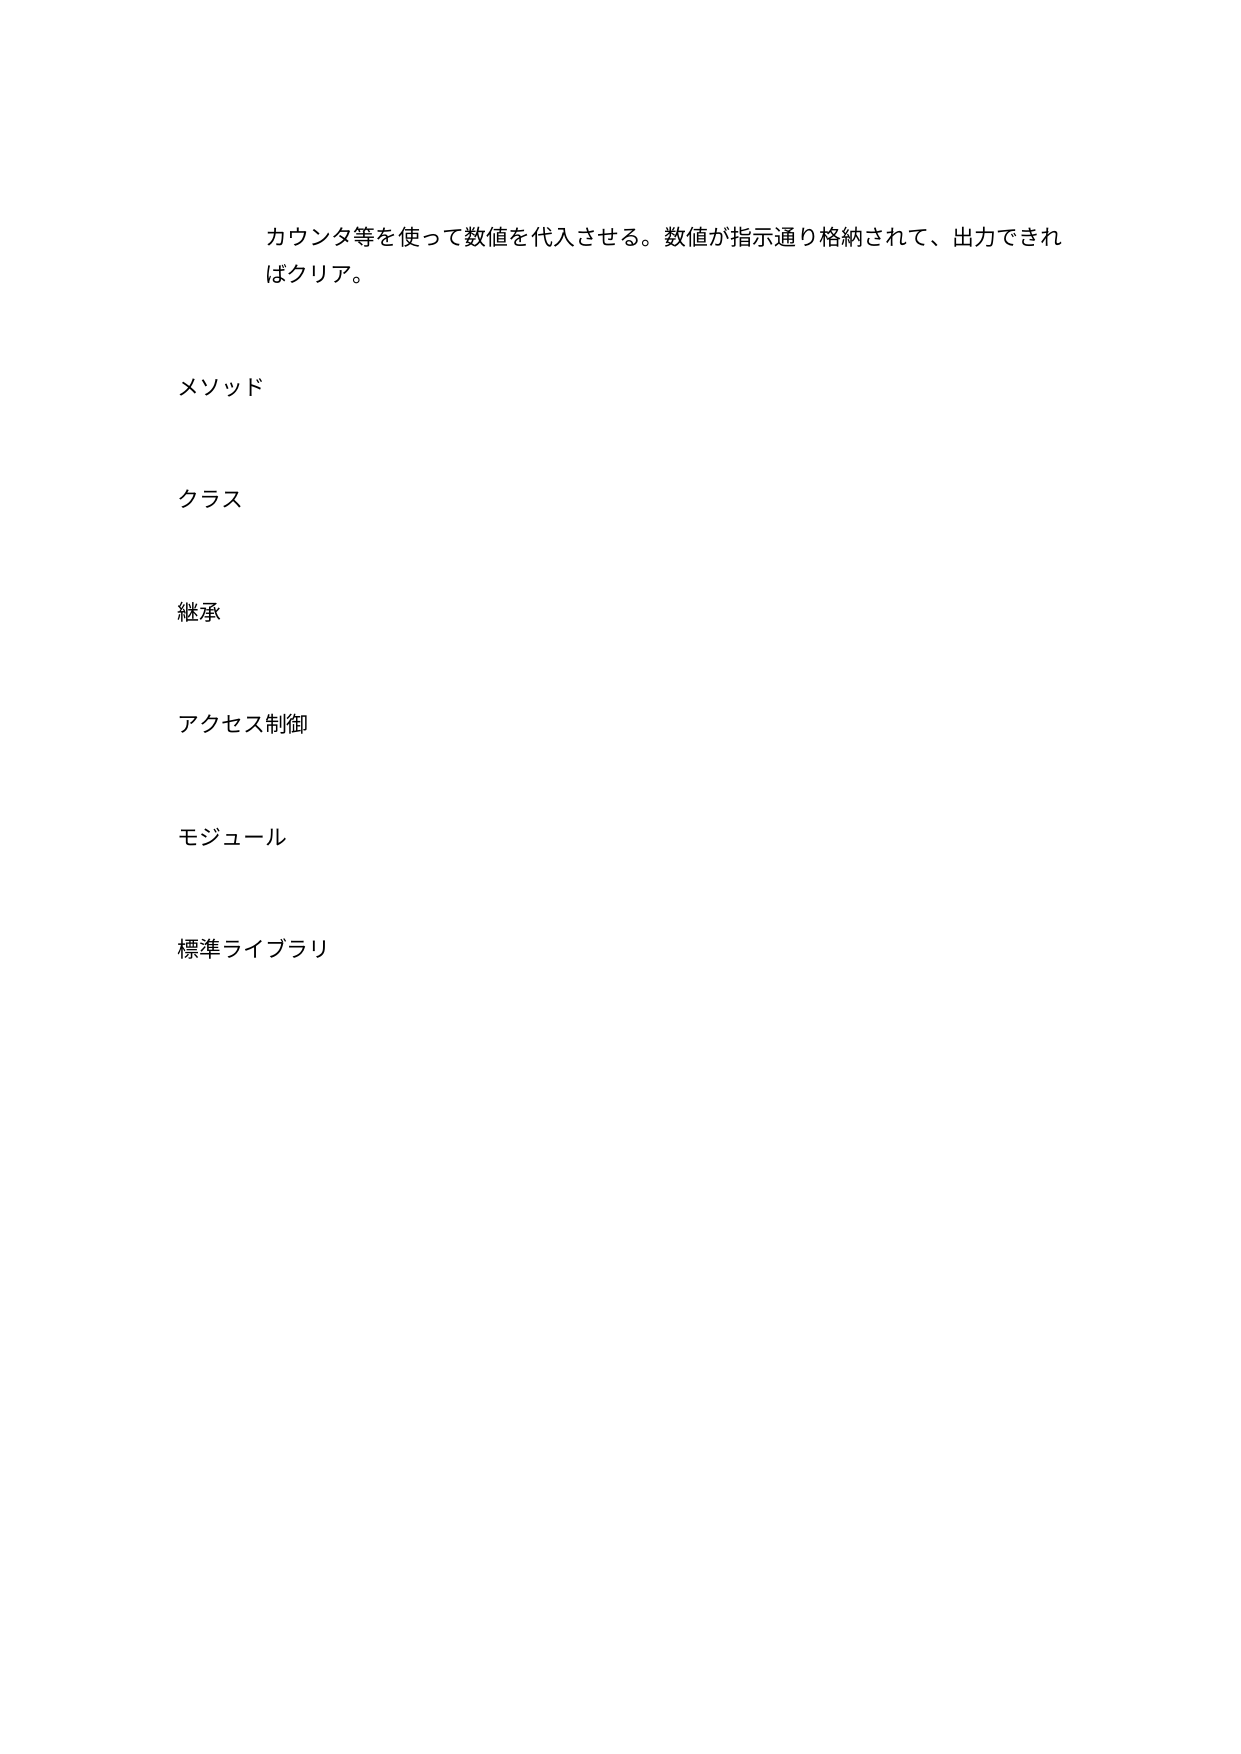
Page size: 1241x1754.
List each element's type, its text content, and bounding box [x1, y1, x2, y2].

text アクセス制御 [177, 704, 1063, 742]
text 標準ライブラリ [177, 929, 1063, 967]
text カウンタ等を使って数値を代入させる。数値が指示通り格納されて、出力できればクリア。 [265, 217, 1063, 292]
text クラス [177, 479, 1063, 517]
text モジュール [177, 817, 1063, 854]
text 継承 [177, 592, 1063, 629]
text メソッド [177, 367, 1063, 404]
